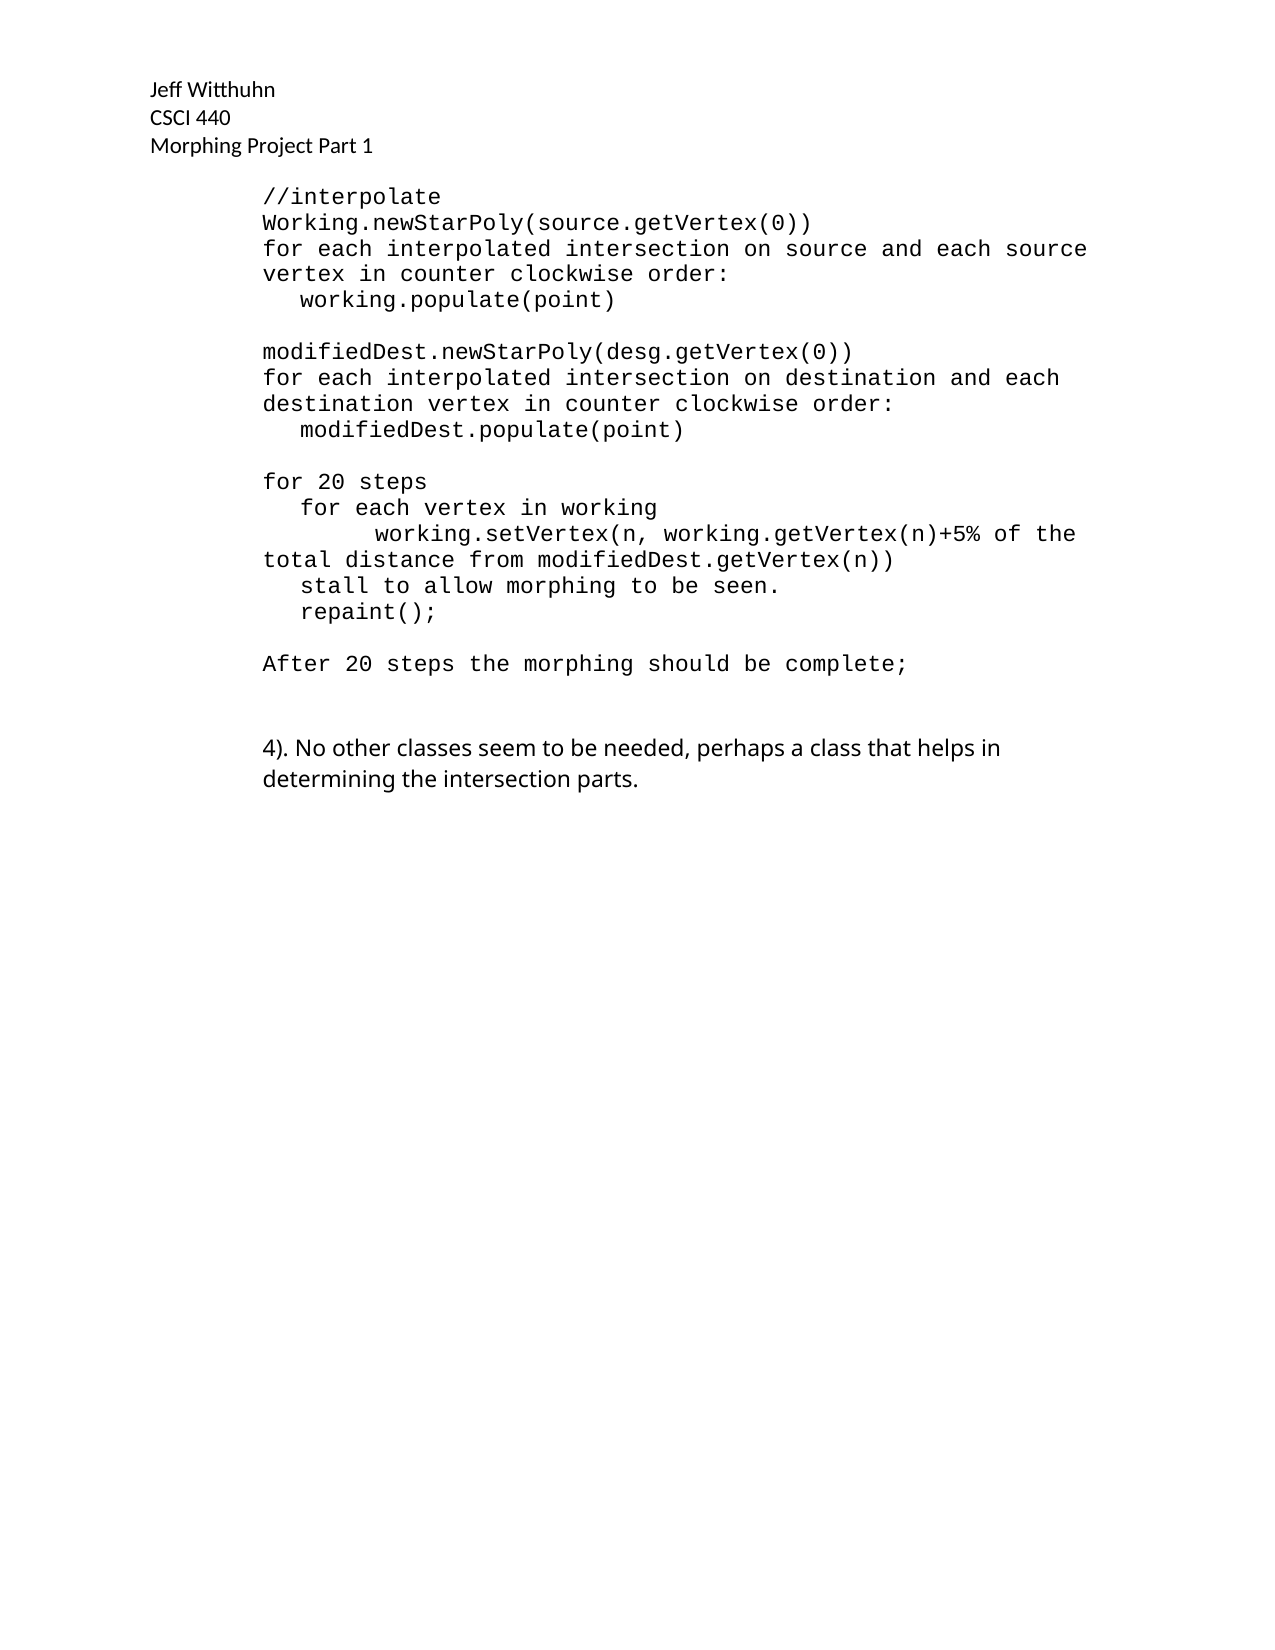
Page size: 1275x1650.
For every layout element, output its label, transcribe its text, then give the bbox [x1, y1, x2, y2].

text //interpolate [262, 185, 1125, 211]
text working.populate(point) [262, 289, 1125, 315]
text stall to allow morphing to be seen. [262, 574, 1125, 600]
text working.setVertex(n, working.getVertex(n)+5% of the total distance from modifiedDest.getVertex(n)) [262, 522, 1125, 574]
text for each vertex in working [262, 496, 1125, 522]
text After 20 steps the morphing should be complete; [262, 652, 1125, 678]
text repaint(); [262, 600, 1125, 626]
text Working.newStarPoly(source.getVertex(0)) [262, 211, 1125, 237]
text for each interpolated intersection on destination and each destination vertex in counter clockwise order: [262, 367, 1125, 418]
text modifiedDest.populate(point) [262, 418, 1125, 444]
text modifiedDest.newStarPoly(desg.getVertex(0)) [262, 341, 1125, 367]
text for each interpolated intersection on source and each source vertex in counter clockwise order: [262, 237, 1125, 289]
text 4). No other classes seem to be needed, perhaps a class that helps in determining the intersection parts. [262, 732, 1125, 794]
text for 20 steps [262, 470, 1125, 496]
